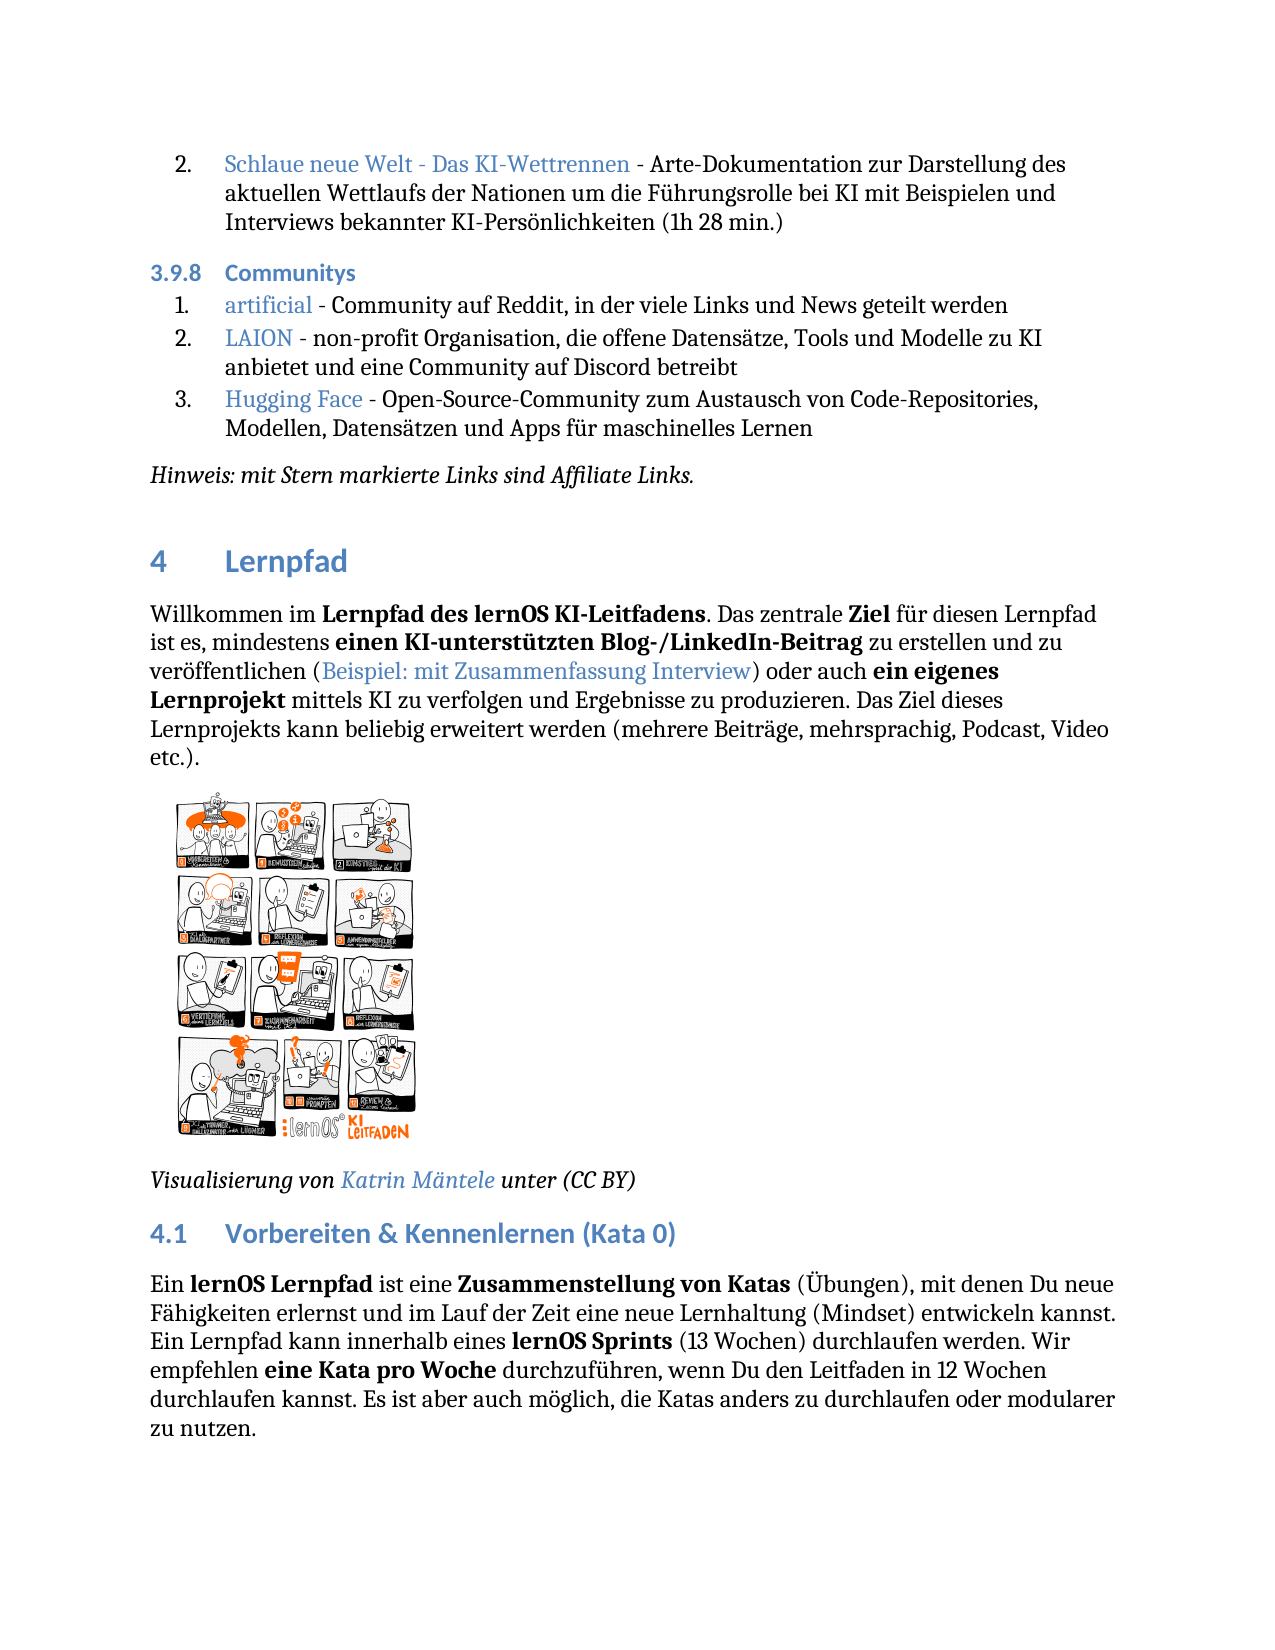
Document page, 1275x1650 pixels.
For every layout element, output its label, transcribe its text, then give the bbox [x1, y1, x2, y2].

list Hugging Face - Open-Source-Community zum Austausch von Code-Repositories, Modellen, Datensätzen und Apps für maschinelles Lernen [175, 385, 1125, 443]
subtitle 3.9.8 Communitys [150, 257, 1125, 288]
text Willkommen im Lernpfad des lernOS KI-Leitfadens. Das zentrale Ziel für diesen Lernpfad ist es, mindestens einen KI-unterstützten Blog-/LinkedIn-Beitrag zu erstellen und zu veröffentlichen (Beispiel: mit Zusammenfassung Interview) oder auch ein eigenes Lernprojekt mittels KI zu verfolgen und Ergebnisse zu produzieren. Das Ziel dieses Lernprojekts kann beliebig erweitert werden (mehrere Beiträge, mehrsprachig, Podcast, Video etc.). [150, 599, 1125, 772]
text Ein lernOS Lernpfad ist eine Zusammenstellung von Katas (Übungen), mit denen Du neue Fähigkeiten erlernst und im Lauf der Zeit eine neue Lernhaltung (Mindset) entwickeln kannst. Ein Lernpfad kann innerhalb eines lernOS Sprints (13 Wochen) durchlaufen werden. Wir empfehlen eine Kata pro Woche durchzuführen, wenn Du den Leitfaden in 12 Wochen durchlaufen kannst. Es ist aber auch möglich, die Katas anders zu durchlaufen oder modularer zu nutzen. [150, 1270, 1125, 1442]
text Hinweis: mit Stern markierte Links sind Affiliate Links. [150, 461, 1125, 490]
list Schlaue neue Welt - Das KI-Wettrennen - Arte-Dokumentation zur Darstellung des aktuellen Wettlaufs der Nationen um die Führungsrolle bei KI mit Beispielen und Interviews bekannter KI-Persönlichkeiten (1h 28 min.) [175, 150, 1125, 236]
subtitle 4 Lernpfad [150, 540, 1125, 581]
list LAION - non-profit Organisation, die offene Datensätze, Tools und Modelle zu KI anbietet und eine Community auf Discord betreibt [175, 324, 1125, 381]
subtitle 4.1 Vorbereiten & Kennenlernen (Kata 0) [150, 1215, 1125, 1251]
picture [168, 790, 420, 1145]
list artificial - Community auf Reddit, in der viele Links und News geteilt werden [175, 291, 1125, 320]
text Visualisierung von Katrin Mäntele unter (CC BY) [150, 1166, 1125, 1194]
